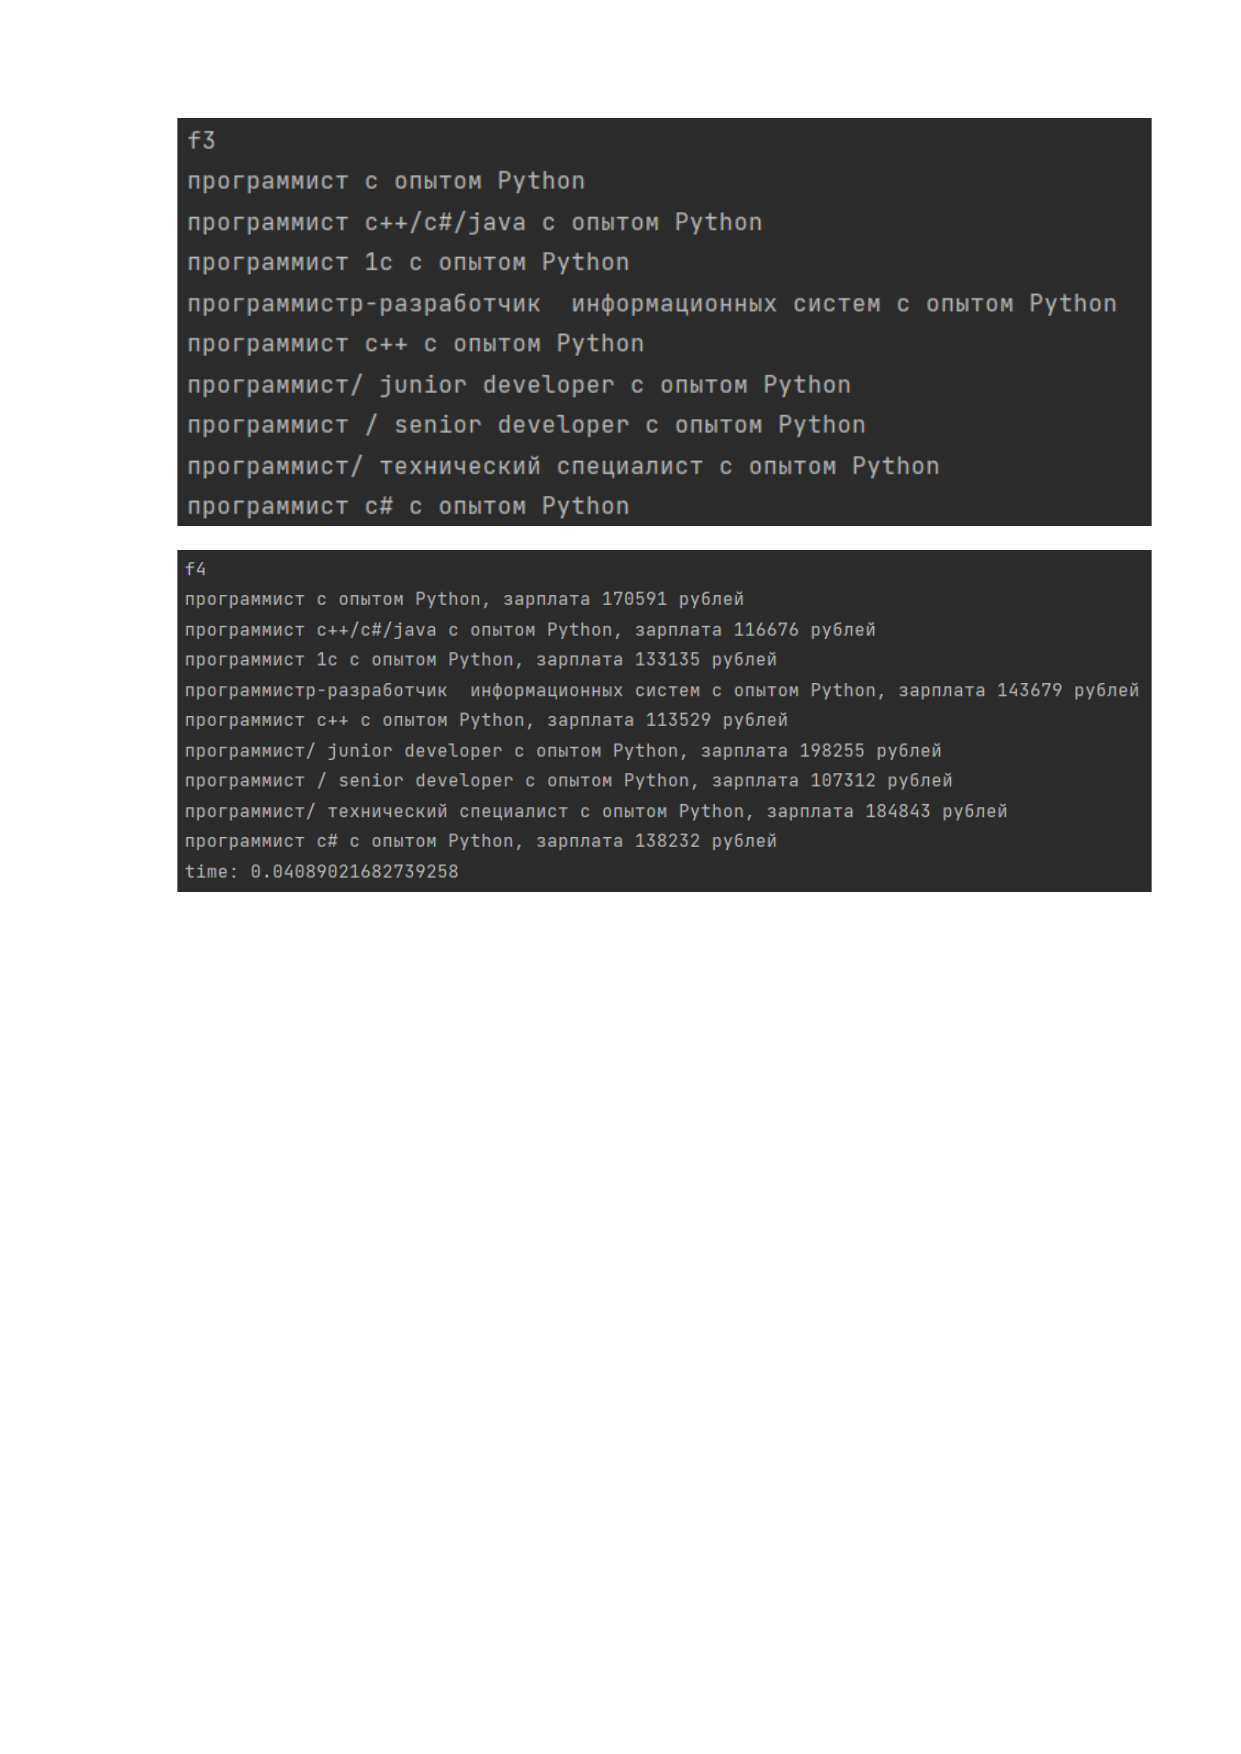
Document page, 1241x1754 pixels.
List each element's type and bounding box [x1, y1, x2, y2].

picture [177, 550, 1152, 892]
picture [177, 118, 1152, 526]
